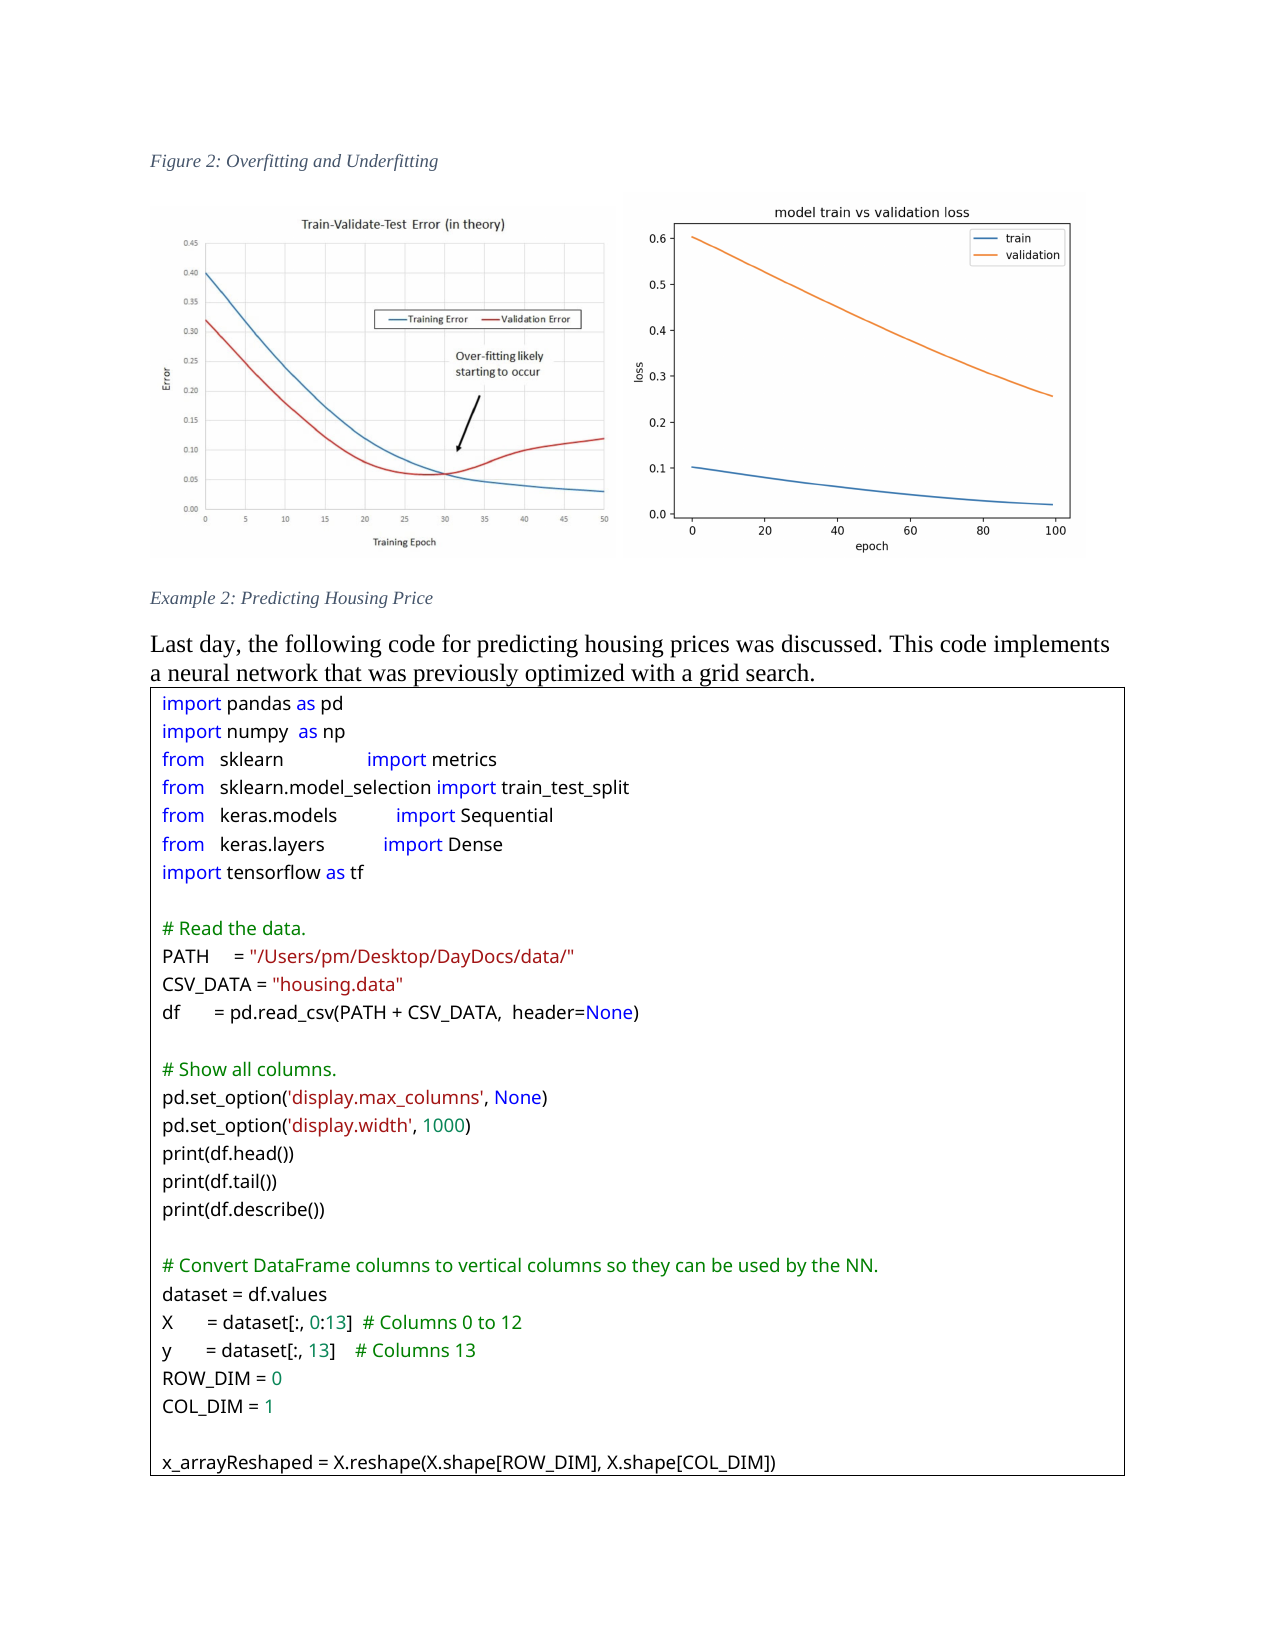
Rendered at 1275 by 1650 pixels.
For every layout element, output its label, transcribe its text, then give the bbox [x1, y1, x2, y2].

picture [150, 206, 617, 558]
picture [622, 192, 1087, 558]
text Last day, the following code for predicting housing prices was discussed. This code implements a neural network that was previously optimized with a grid search. [150, 629, 1125, 687]
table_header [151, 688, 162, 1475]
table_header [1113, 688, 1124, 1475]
